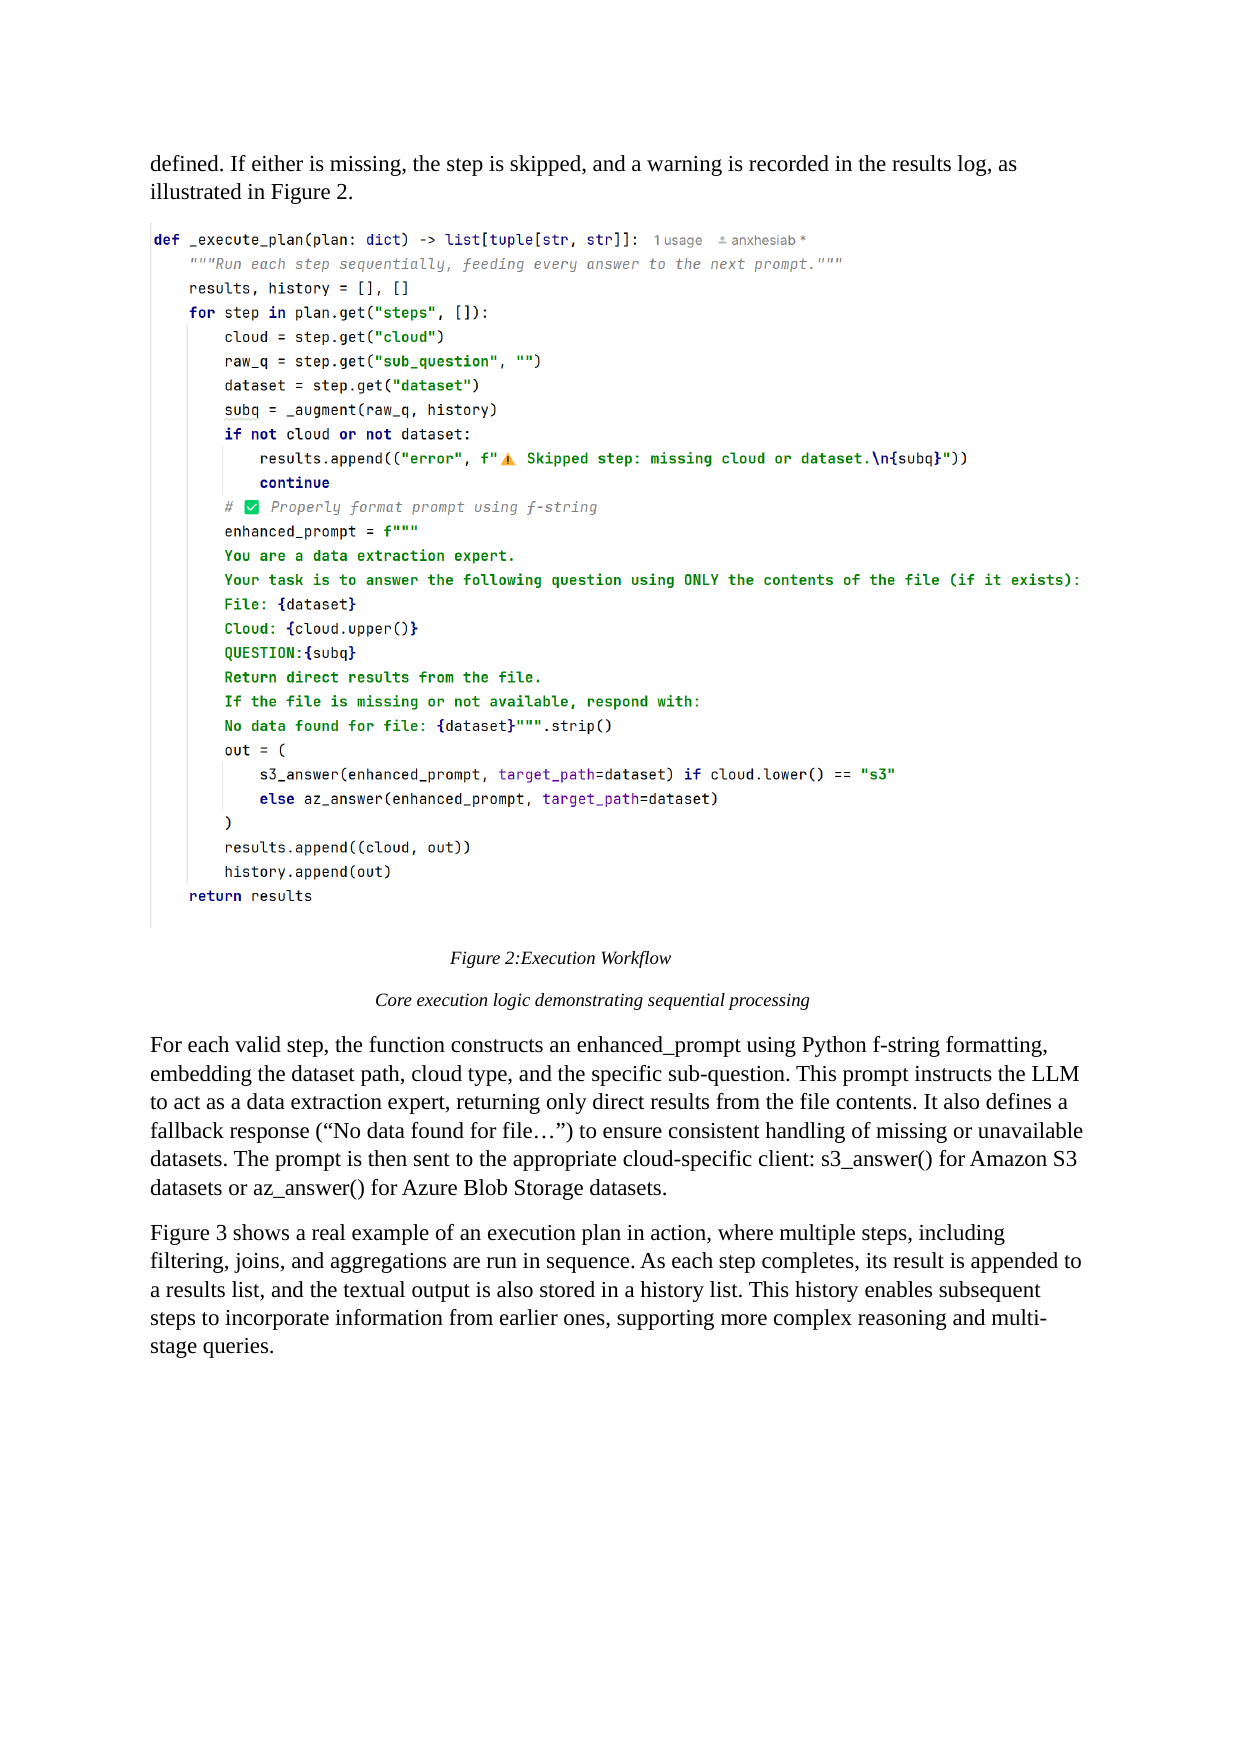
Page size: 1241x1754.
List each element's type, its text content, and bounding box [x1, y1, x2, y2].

text Figure 2:Execution Workflow [450, 947, 1090, 968]
picture [150, 223, 1091, 928]
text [150, 150, 1090, 205]
text For each valid step, the function constructs an enhanced_prompt using Python f-string formatting, embedding the dataset path, cloud type, and the specific sub-question. This prompt instructs the LLM to act as a data extraction expert, returning only direct results from the file contents. It also defines a fallback response (“No data found for file…”) to ensure consistent handling of missing or unavailable datasets. The prompt is then sent to the appropriate cloud-specific client: s3_answer() for Amazon S3 datasets or az_answer() for Azure Blob Storage datasets. [150, 1032, 1090, 1200]
text Core execution logic demonstrating sequential processing [300, 989, 1090, 1011]
text Figure 3 shows a real example of an execution plan in action, where multiple steps, including filtering, joins, and aggregations are run in sequence. As each step completes, its result is appended to a results list, and the textual output is also stored in a history list. This history enables subsequent steps to incorporate information from earlier ones, supporting more complex reasoning and multi-stage queries. [150, 1219, 1090, 1359]
